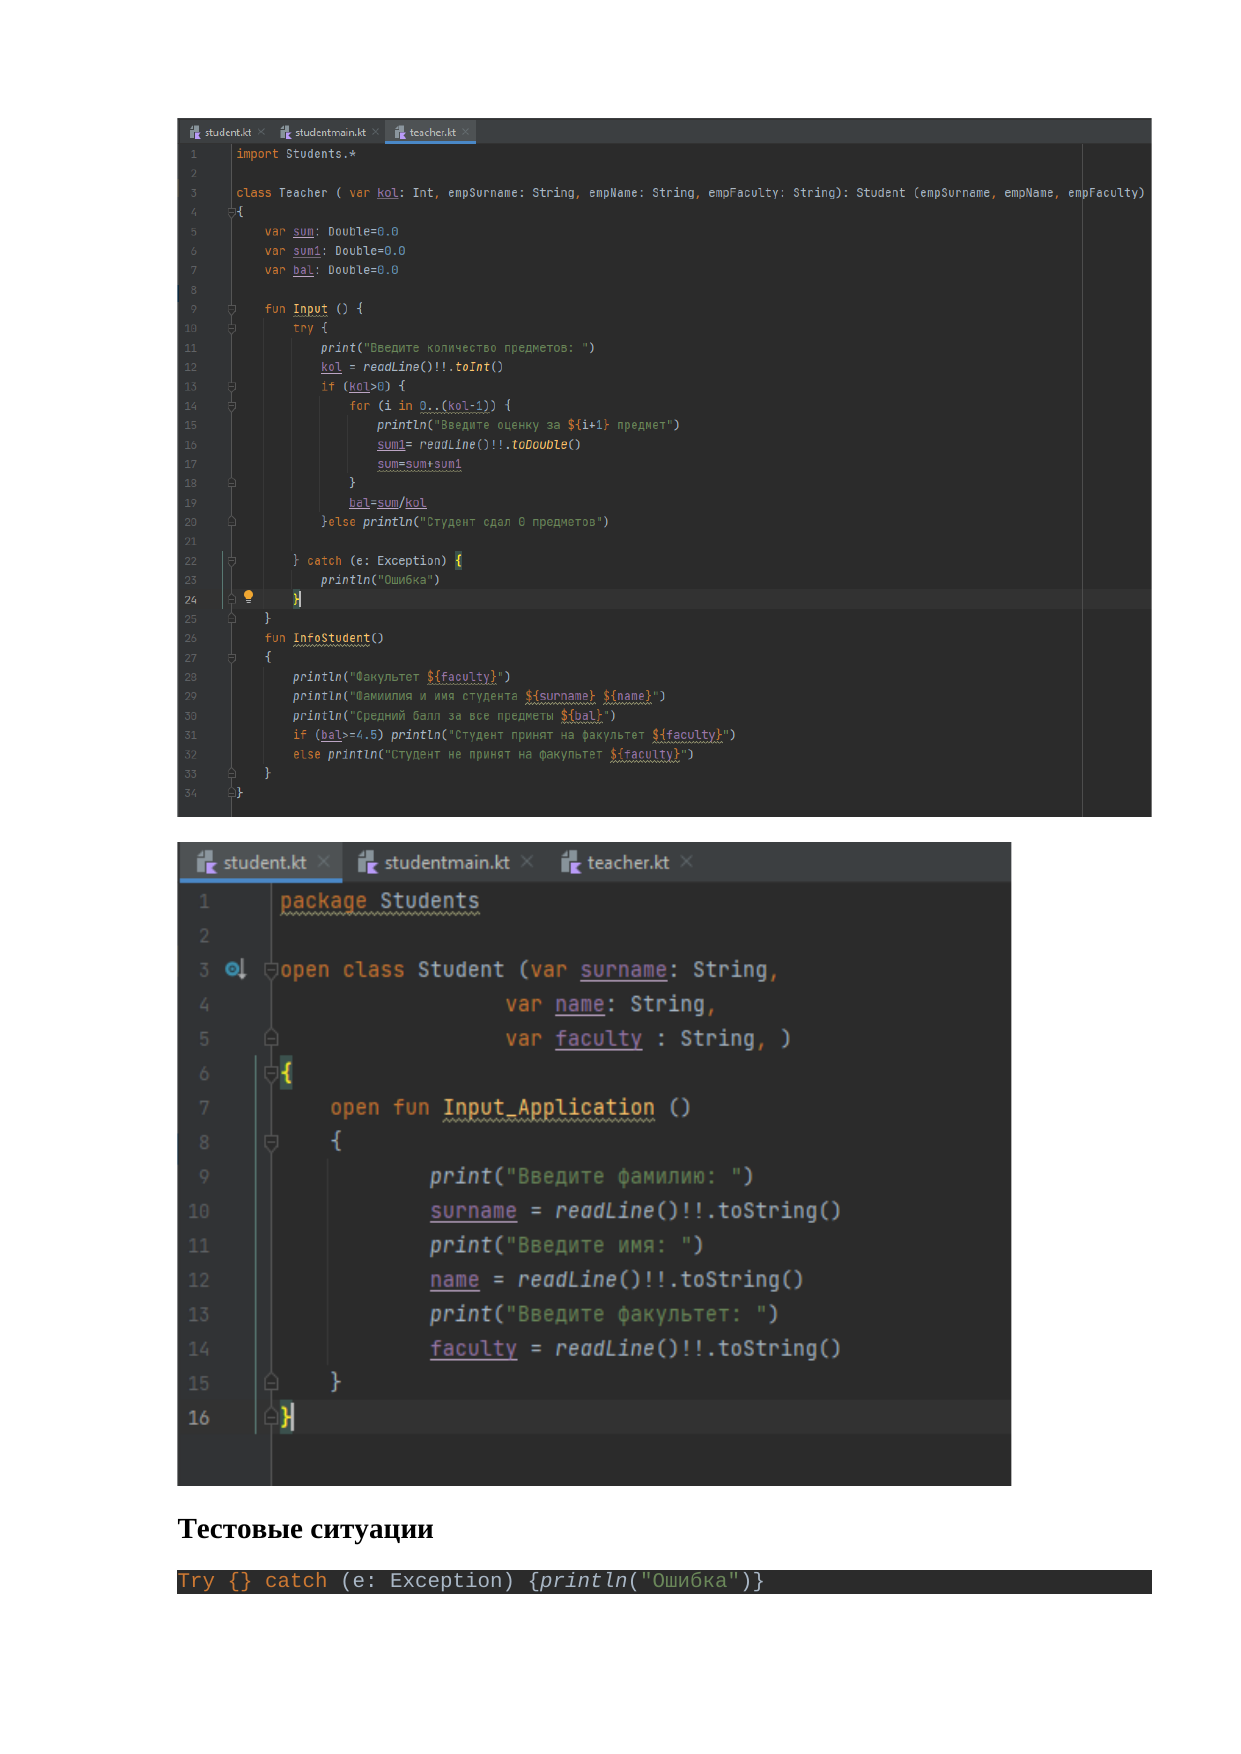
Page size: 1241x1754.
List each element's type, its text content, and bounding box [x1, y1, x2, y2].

text Try {} catch (e: Exception) {println("Ошибка")} [177, 1570, 1152, 1594]
text Тестовые ситуации [177, 1511, 1152, 1544]
picture [177, 118, 1152, 817]
picture [177, 842, 1012, 1486]
